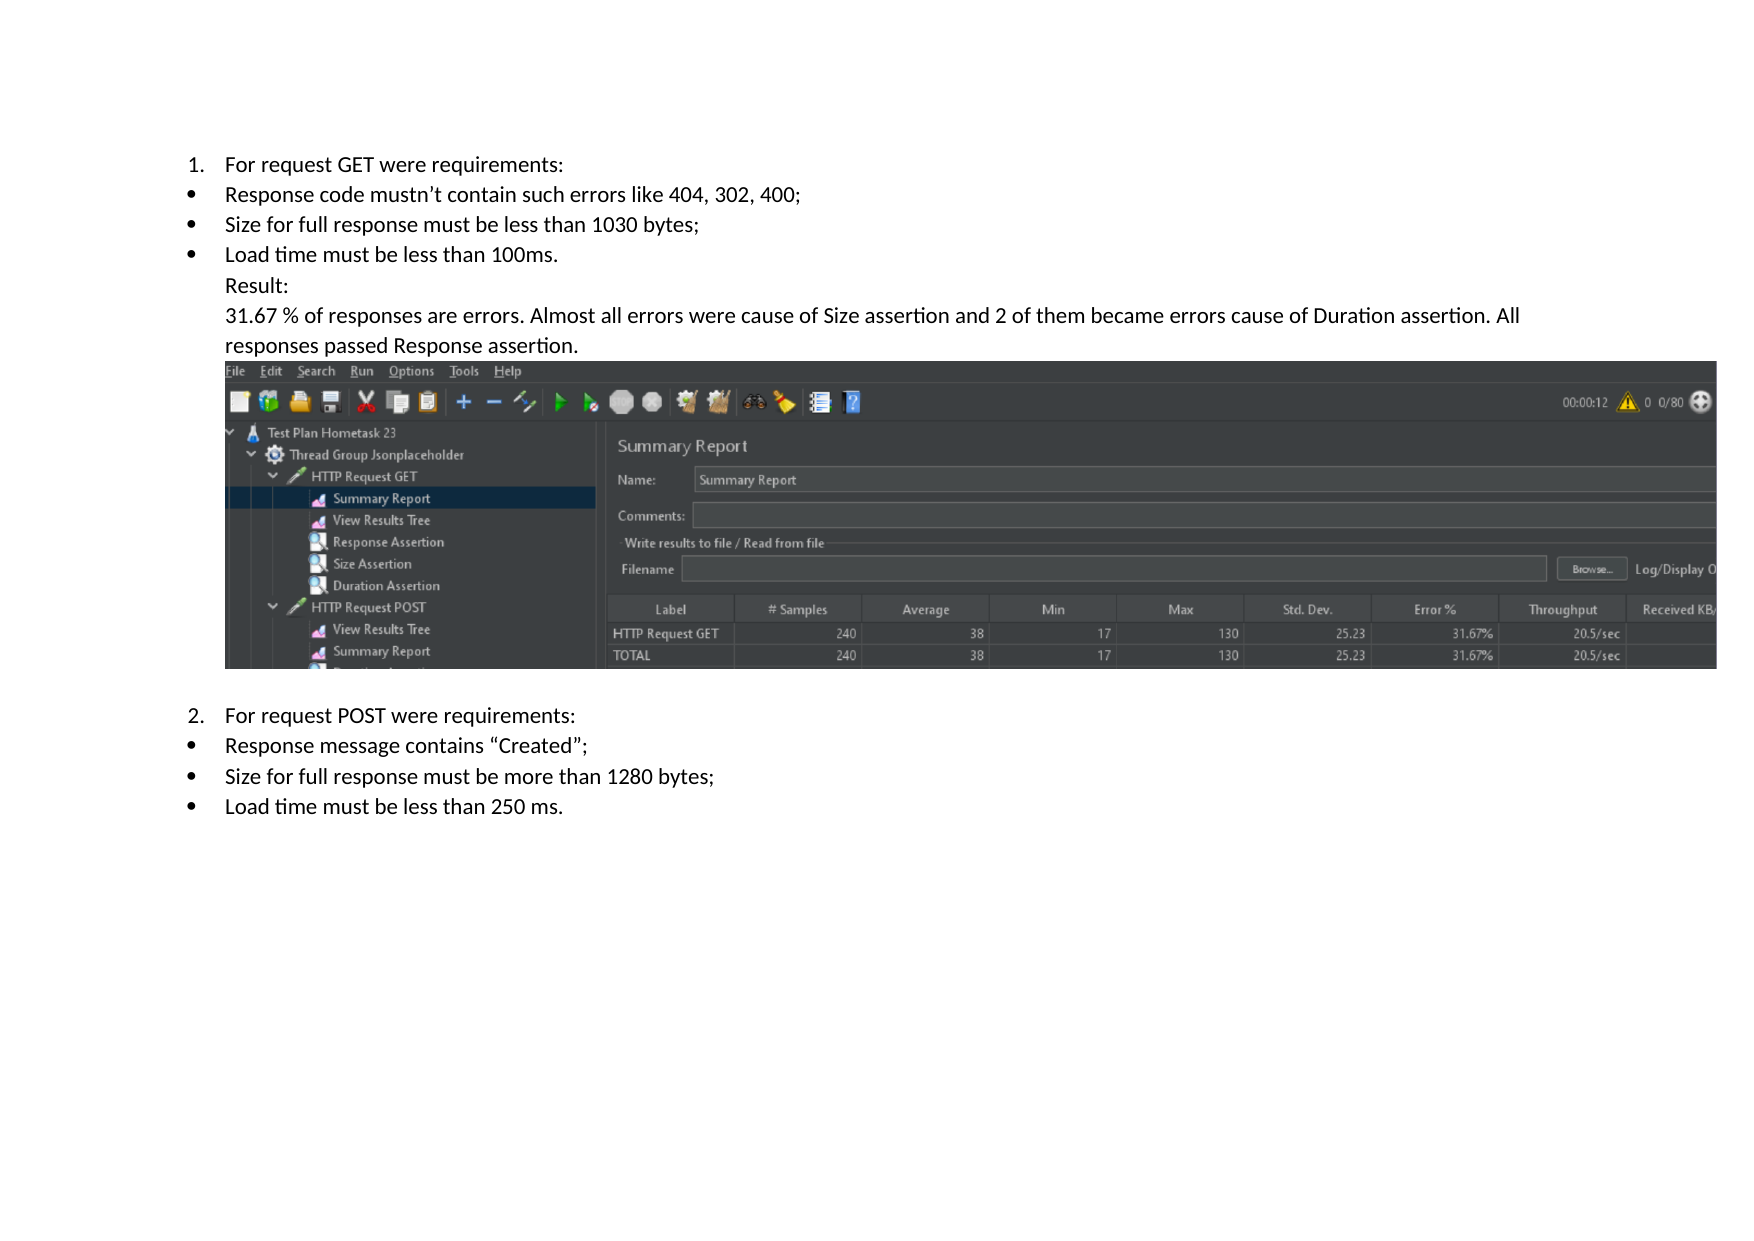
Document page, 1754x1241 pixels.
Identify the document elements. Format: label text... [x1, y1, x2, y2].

list For request POST were requirements: [187, 701, 1604, 729]
list Load time must be less than 250 ms. [187, 792, 1604, 820]
picture [225, 361, 1717, 669]
list Size for full response must be more than 1280 bytes; [187, 762, 1604, 790]
list For request GET were requirements: [187, 150, 1604, 178]
list 31.67 % of responses are errors. Almost all errors were cause of Size assertion and 2 of them became errors cause of Duration assertion. All responses passed Response assertion. [225, 301, 1604, 359]
list Response message contains “Created”; [187, 732, 1604, 760]
list Load time must be less than 100ms. [187, 241, 1604, 269]
list Result: [225, 271, 1604, 299]
list Size for full response must be less than 1030 bytes; [187, 210, 1604, 238]
list Response code mustn’t contain such errors like 404, 302, 400; [187, 180, 1604, 208]
